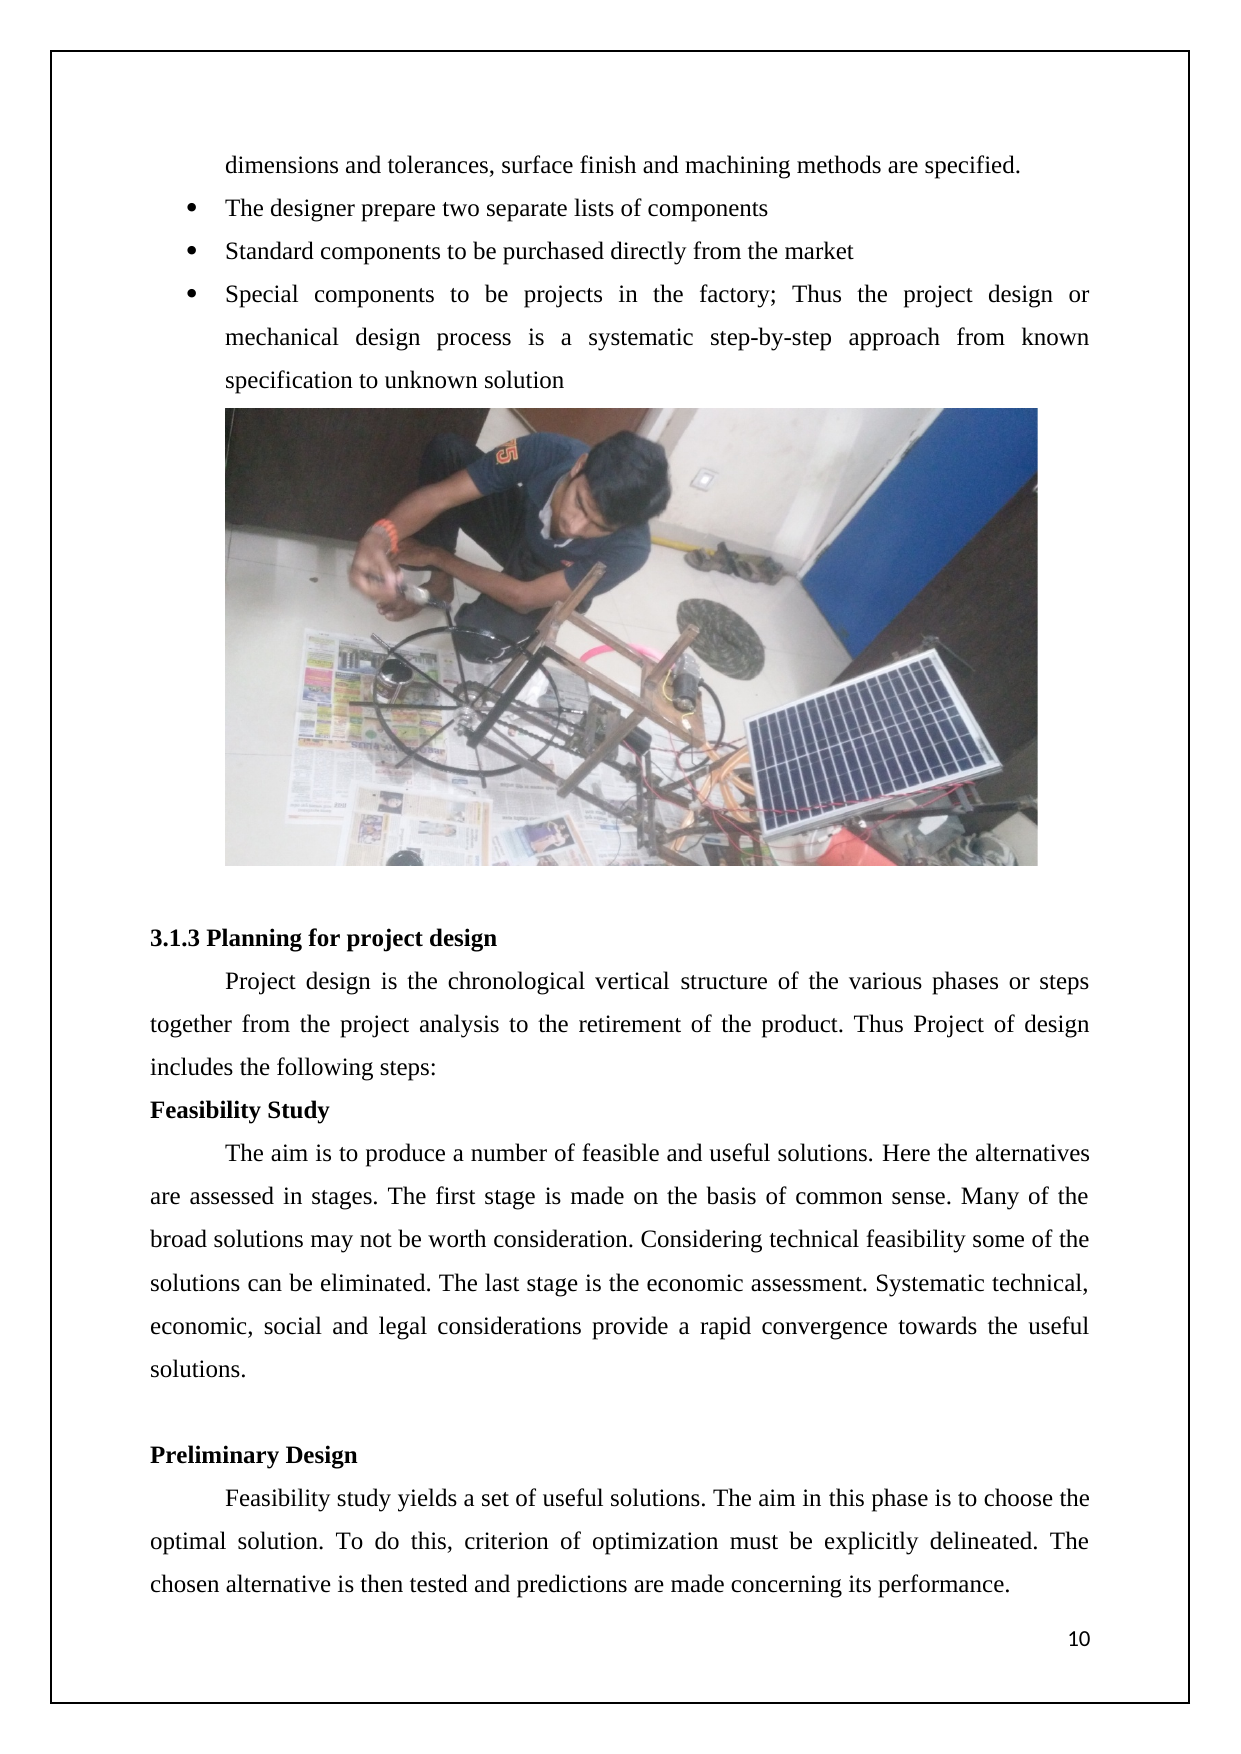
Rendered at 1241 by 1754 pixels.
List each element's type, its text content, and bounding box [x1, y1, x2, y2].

picture [225, 408, 1038, 866]
text Project design is the chronological vertical structure of the various phases or steps together from the project analysis to the retirement of the product. Thus Project of design includes the following steps: [150, 966, 1090, 1081]
list Standard components to be purchased directly from the market [187, 236, 1090, 265]
text Preliminary Design [150, 1440, 1090, 1469]
text 3.1.3 Planning for project design [150, 923, 1090, 951]
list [187, 150, 1090, 179]
list Special components to be projects in the factory; Thus the project design or mechanical design process is a systematic step-by-step approach from known specification to unknown solution [187, 279, 1090, 394]
text Feasibility study yields a set of useful solutions. The aim in this phase is to choose the optimal solution. To do this, criterion of optimization must be explicitly delineated. The chosen alternative is then tested and predictions are made concerning its performance. [150, 1483, 1090, 1598]
text Feasibility Study [150, 1095, 1090, 1124]
text The aim is to produce a number of feasible and useful solutions. Here the alternatives are assessed in stages. The first stage is made on the basis of common sense. Many of the broad solutions may not be worth consideration. Considering technical feasibility some of the solutions can be eliminated. The last stage is the economic assessment. Systematic technical, economic, social and legal considerations provide a rapid convergence towards the useful solutions. [150, 1138, 1090, 1383]
list The designer prepare two separate lists of components [187, 193, 1090, 222]
